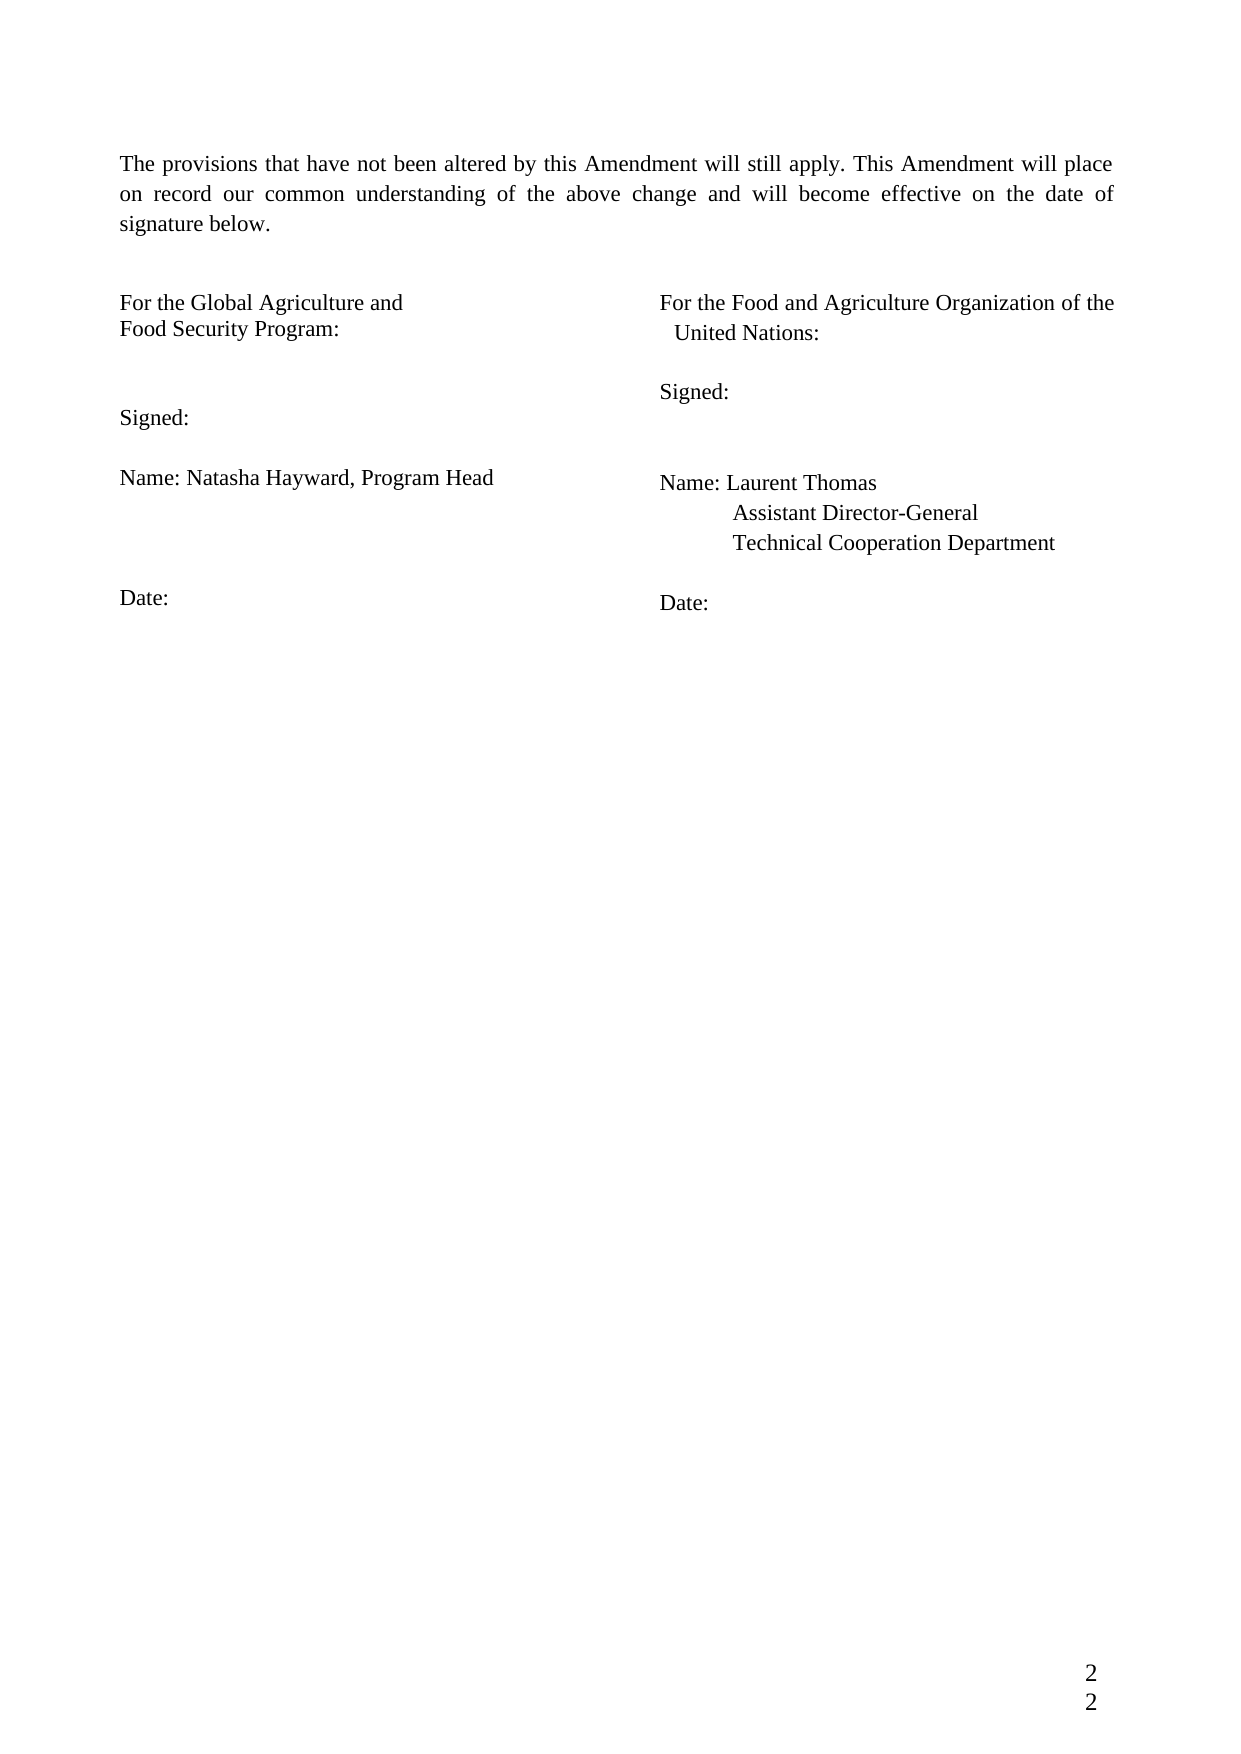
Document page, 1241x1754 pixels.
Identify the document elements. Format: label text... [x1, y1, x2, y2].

text Signed: [659, 378, 1115, 405]
text For the Food and Agriculture Organization of the United Nations: [659, 289, 1115, 345]
text Food Security Program: [119, 315, 575, 342]
text The provisions that have not been altered by this Amendment will still apply. This Amendment will place on record our common understanding of the above change and will become effective on the date of signature below. [119, 150, 1115, 237]
text Date: [119, 584, 575, 610]
text Assistant Director-General [659, 499, 1115, 526]
text Signed: [119, 404, 575, 430]
text Date: [659, 589, 1115, 615]
text For the Global Agriculture and [119, 289, 575, 315]
text Technical Cooperation Department [659, 529, 1115, 556]
text Name: Laurent Thomas [659, 469, 1115, 495]
text Name: Natasha Hayward, Program Head [119, 464, 575, 490]
